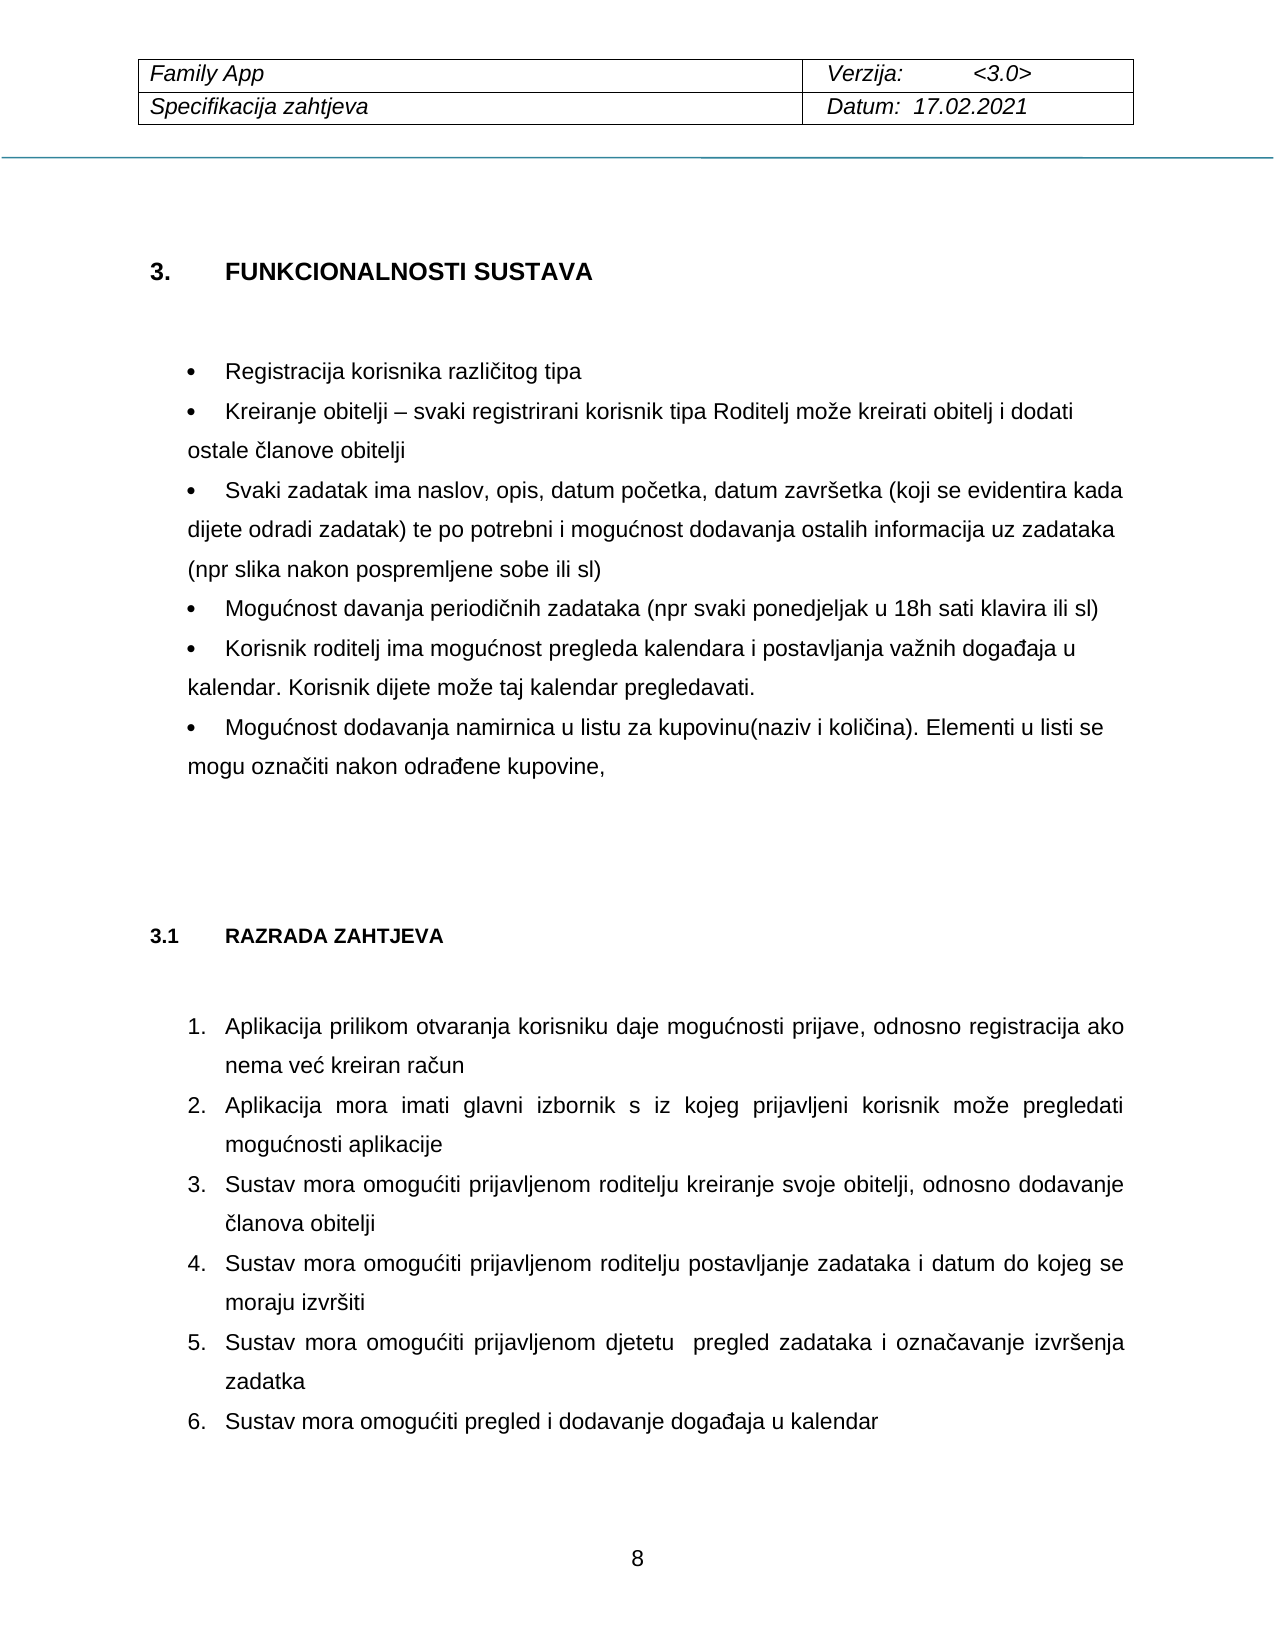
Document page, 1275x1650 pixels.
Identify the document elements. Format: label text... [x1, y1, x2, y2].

list Sustav mora omogućiti prijavljenom roditelju postavljanje zadataka i datum do kojeg se moraju izvršiti [187, 1250, 1125, 1316]
list Svaki zadatak ima naslov, opis, datum početka, datum završetka (koji se evidentira kada dijete odradi zadatak) te po potrebni i mogućnost dodavanja ostalih informacija uz zadataka (npr slika nakon pospremljene sobe ili sl) [187, 477, 1125, 582]
list Korisnik roditelj ima mogućnost pregleda kalendara i postavljanja važnih događaja u kalendar. Korisnik dijete može taj kalendar pregledavati. [187, 634, 1125, 700]
list Aplikacija mora imati glavni izbornik s iz kojeg prijavljeni korisnik može pregledati mogućnosti aplikacije [187, 1092, 1125, 1158]
list Sustav mora omogućiti prijavljenom roditelju kreiranje svoje obitelji, odnosno dodavanje članova obitelji [187, 1171, 1125, 1237]
subtitle Razrada zahtjeva [150, 924, 1125, 948]
subtitle Funkcionalnosti SUSTAVA [150, 257, 1125, 286]
list Registracija korisnika različitog tipa [187, 358, 1125, 384]
list Aplikacija prilikom otvaranja korisniku daje mogućnosti prijave, odnosno registracija ako nema već kreiran račun [187, 1013, 1125, 1079]
list Sustav mora omogućiti pregled i dodavanje događaja u kalendar [187, 1408, 1125, 1434]
list Mogućnost dodavanja namirnica u listu za kupovinu(naziv i količina). Elementi u listi se mogu označiti nakon odrađene kupovine, [187, 713, 1125, 779]
list Sustav mora omogućiti prijavljenom djetetu pregled zadataka i označavanje izvršenja zadatka [187, 1329, 1125, 1394]
list Mogućnost davanja periodičnih zadataka (npr svaki ponedjeljak u 18h sati klavira ili sl) [187, 595, 1125, 621]
list Kreiranje obitelji – svaki registrirani korisnik tipa Roditelj može kreirati obitelj i dodati ostale članove obitelji [187, 398, 1125, 463]
